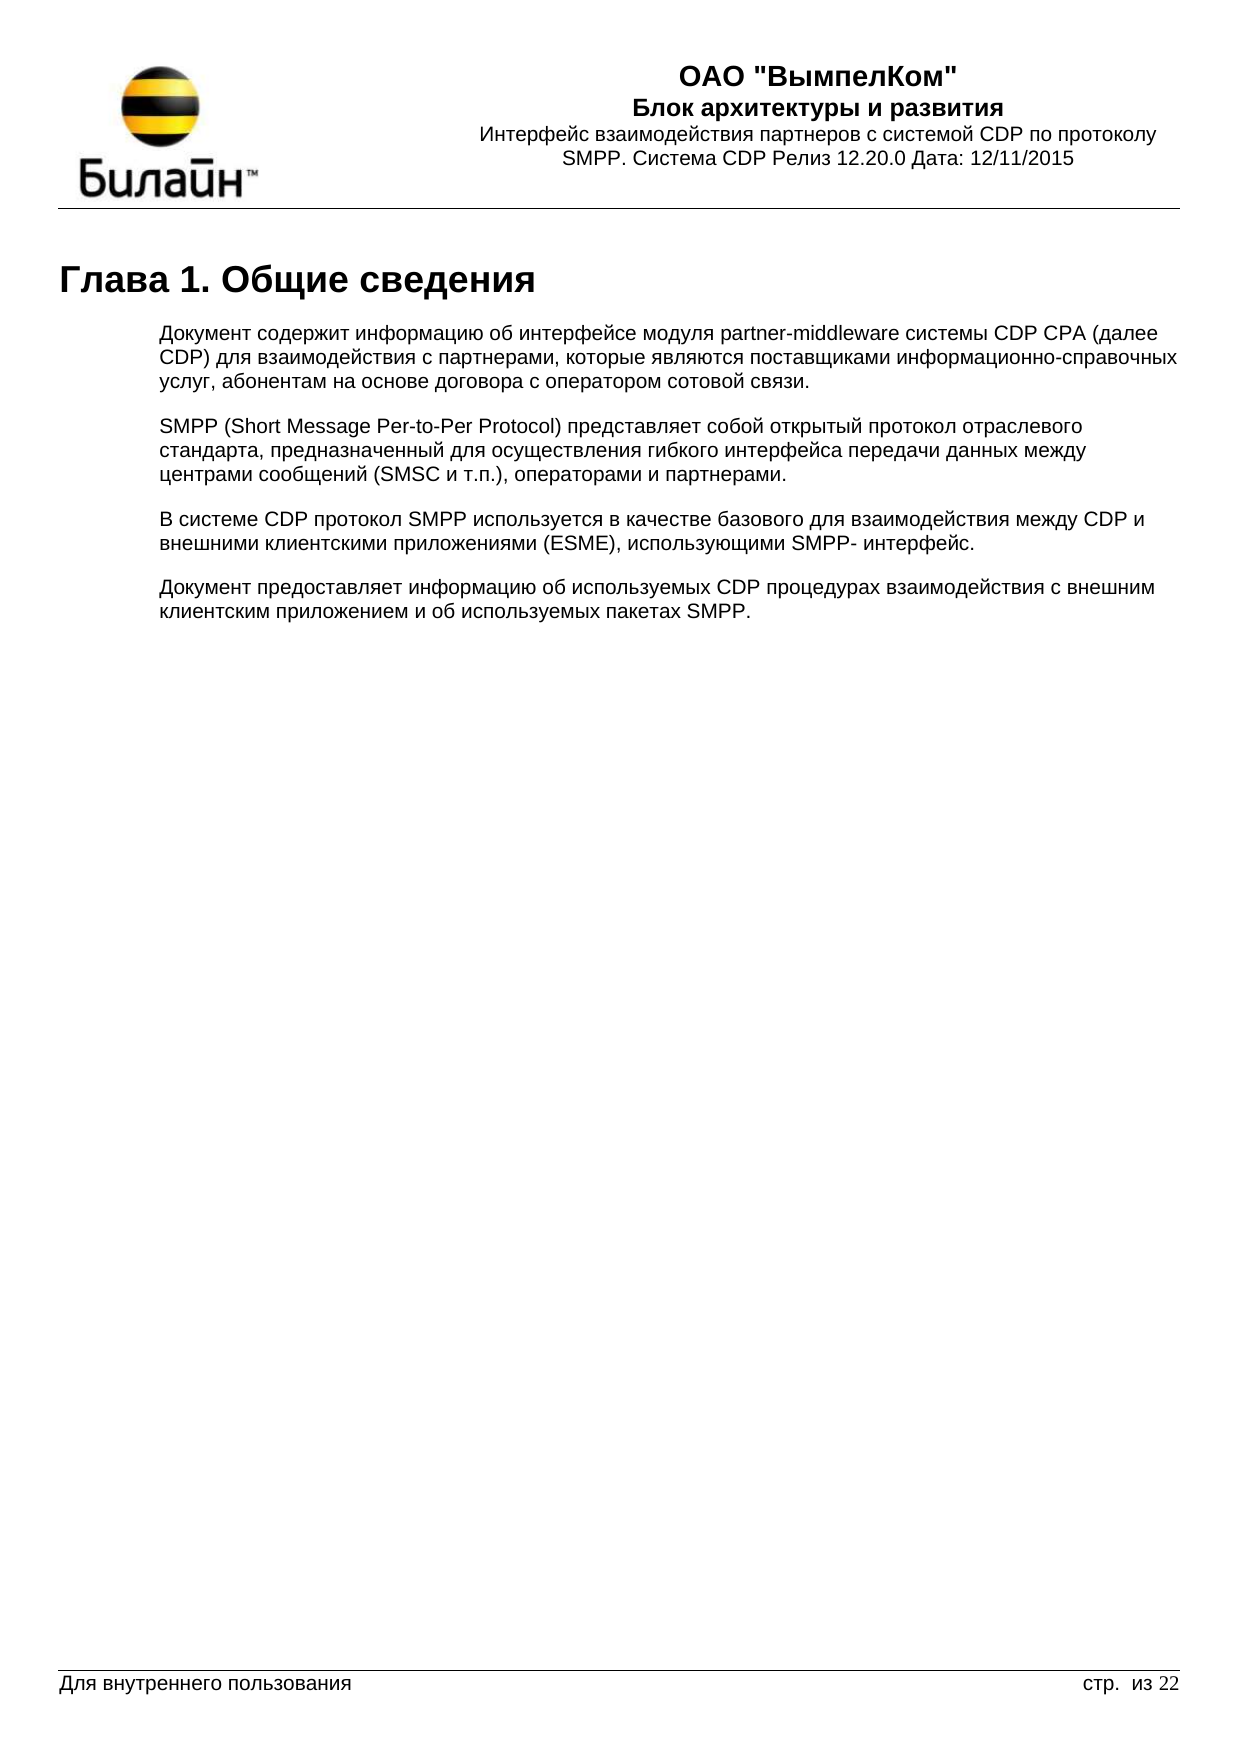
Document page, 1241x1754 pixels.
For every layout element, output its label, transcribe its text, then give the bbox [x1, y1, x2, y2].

text Документ предоставляет информацию об используемых CDP процедурах взаимодействия с внешним клиентским приложением и об используемых пакетах SMPP. [159, 575, 1181, 623]
picture [59, 58, 267, 208]
text В системе CDP протокол SMPP используется в качестве базового для взаимодействия между CDP и внешними клиентскими приложениями (ESME), использующими SMPP- интерфейс. [159, 506, 1181, 554]
text Документ содержит информацию об интерфейсе модуля partner-middleware системы CDP CPA (далее CDP) для взаимодействия с партнерами, которые являются поставщиками информационно-справочных услуг, абонентам на основе договора с оператором сотовой связи. [159, 321, 1181, 393]
text Глава 1. Общие сведения [59, 257, 1181, 300]
text SMPP (Short Message Per-to-Per Protocol) представляет собой открытый протокол отраслевого стандарта, предназначенный для осуществления гибкого интерфейса передачи данных между центрами сообщений (SMSC и т.п.), операторами и партнерами. [159, 414, 1181, 486]
